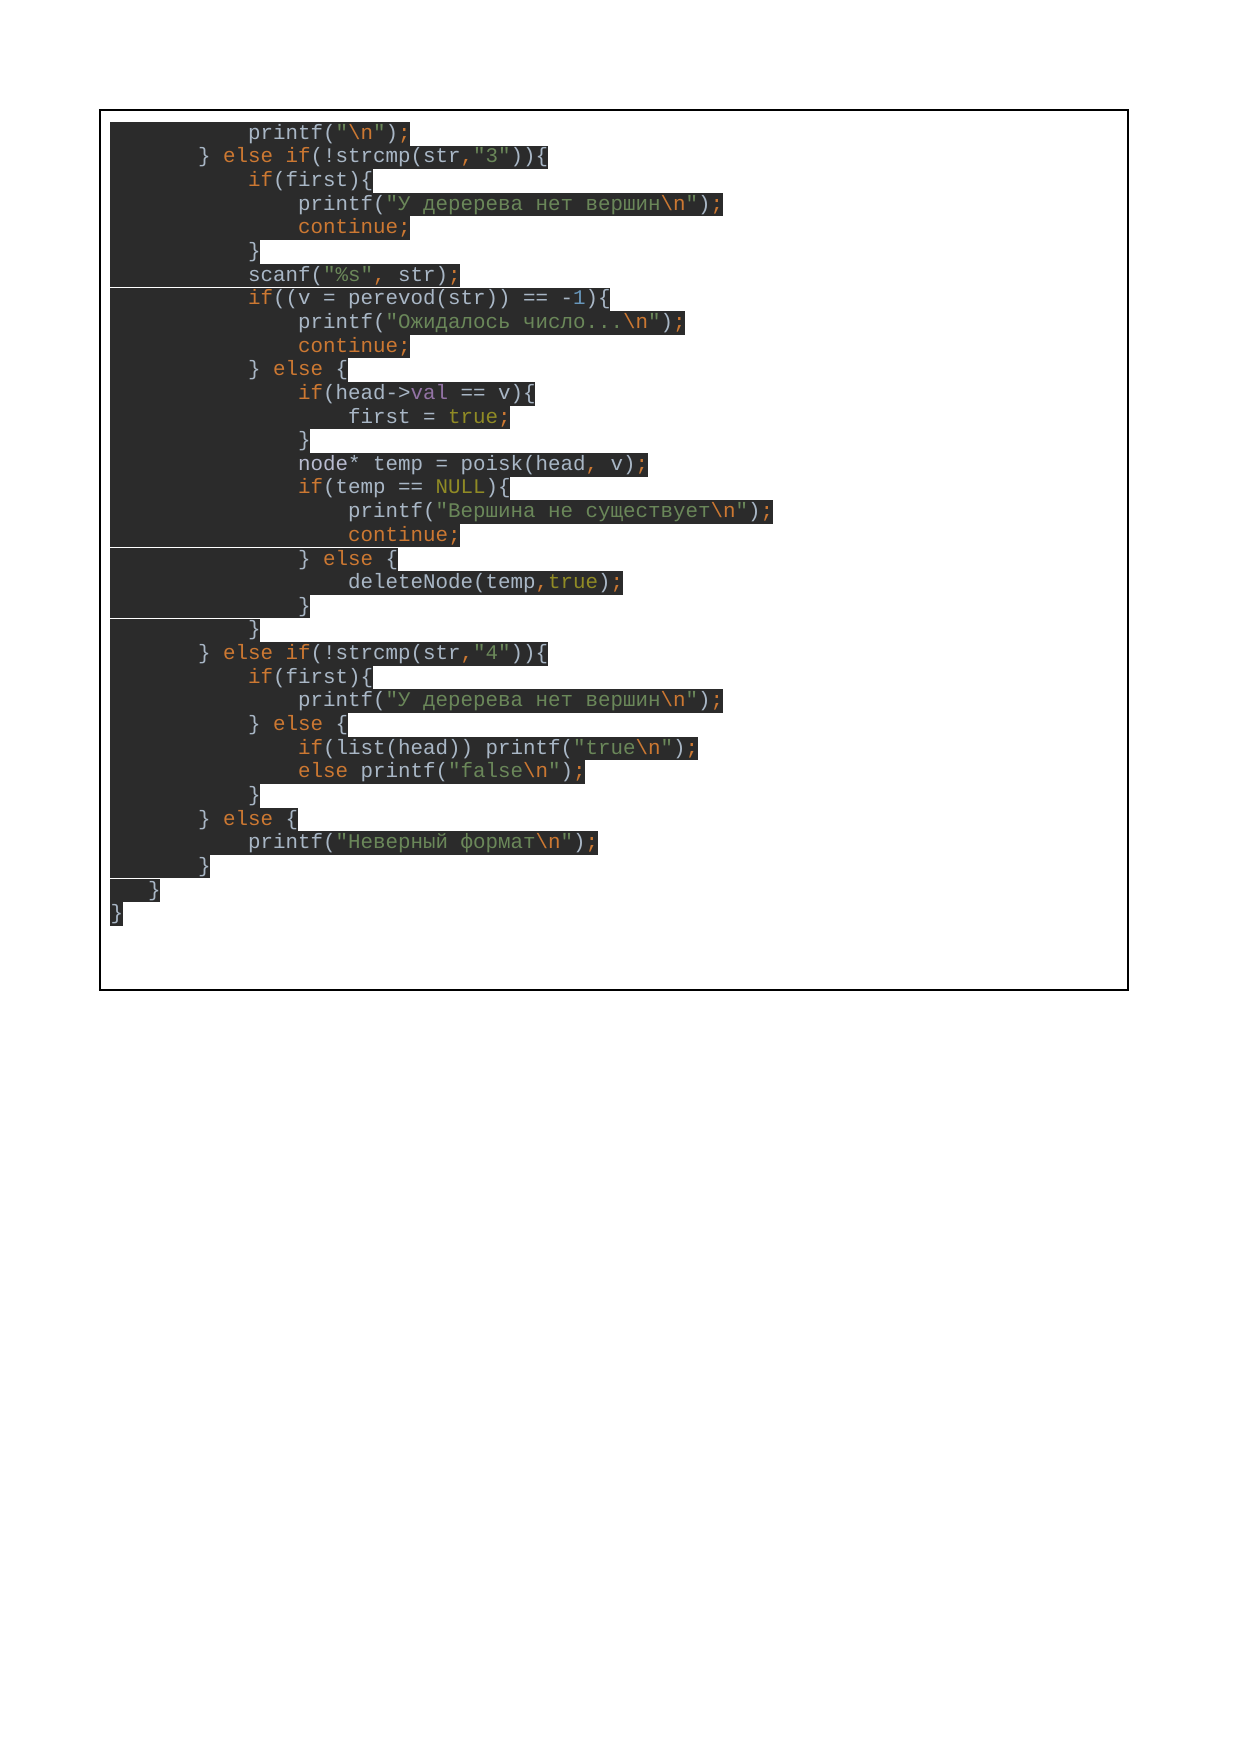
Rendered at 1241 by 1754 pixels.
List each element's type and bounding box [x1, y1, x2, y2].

table_header [101, 111, 1127, 989]
